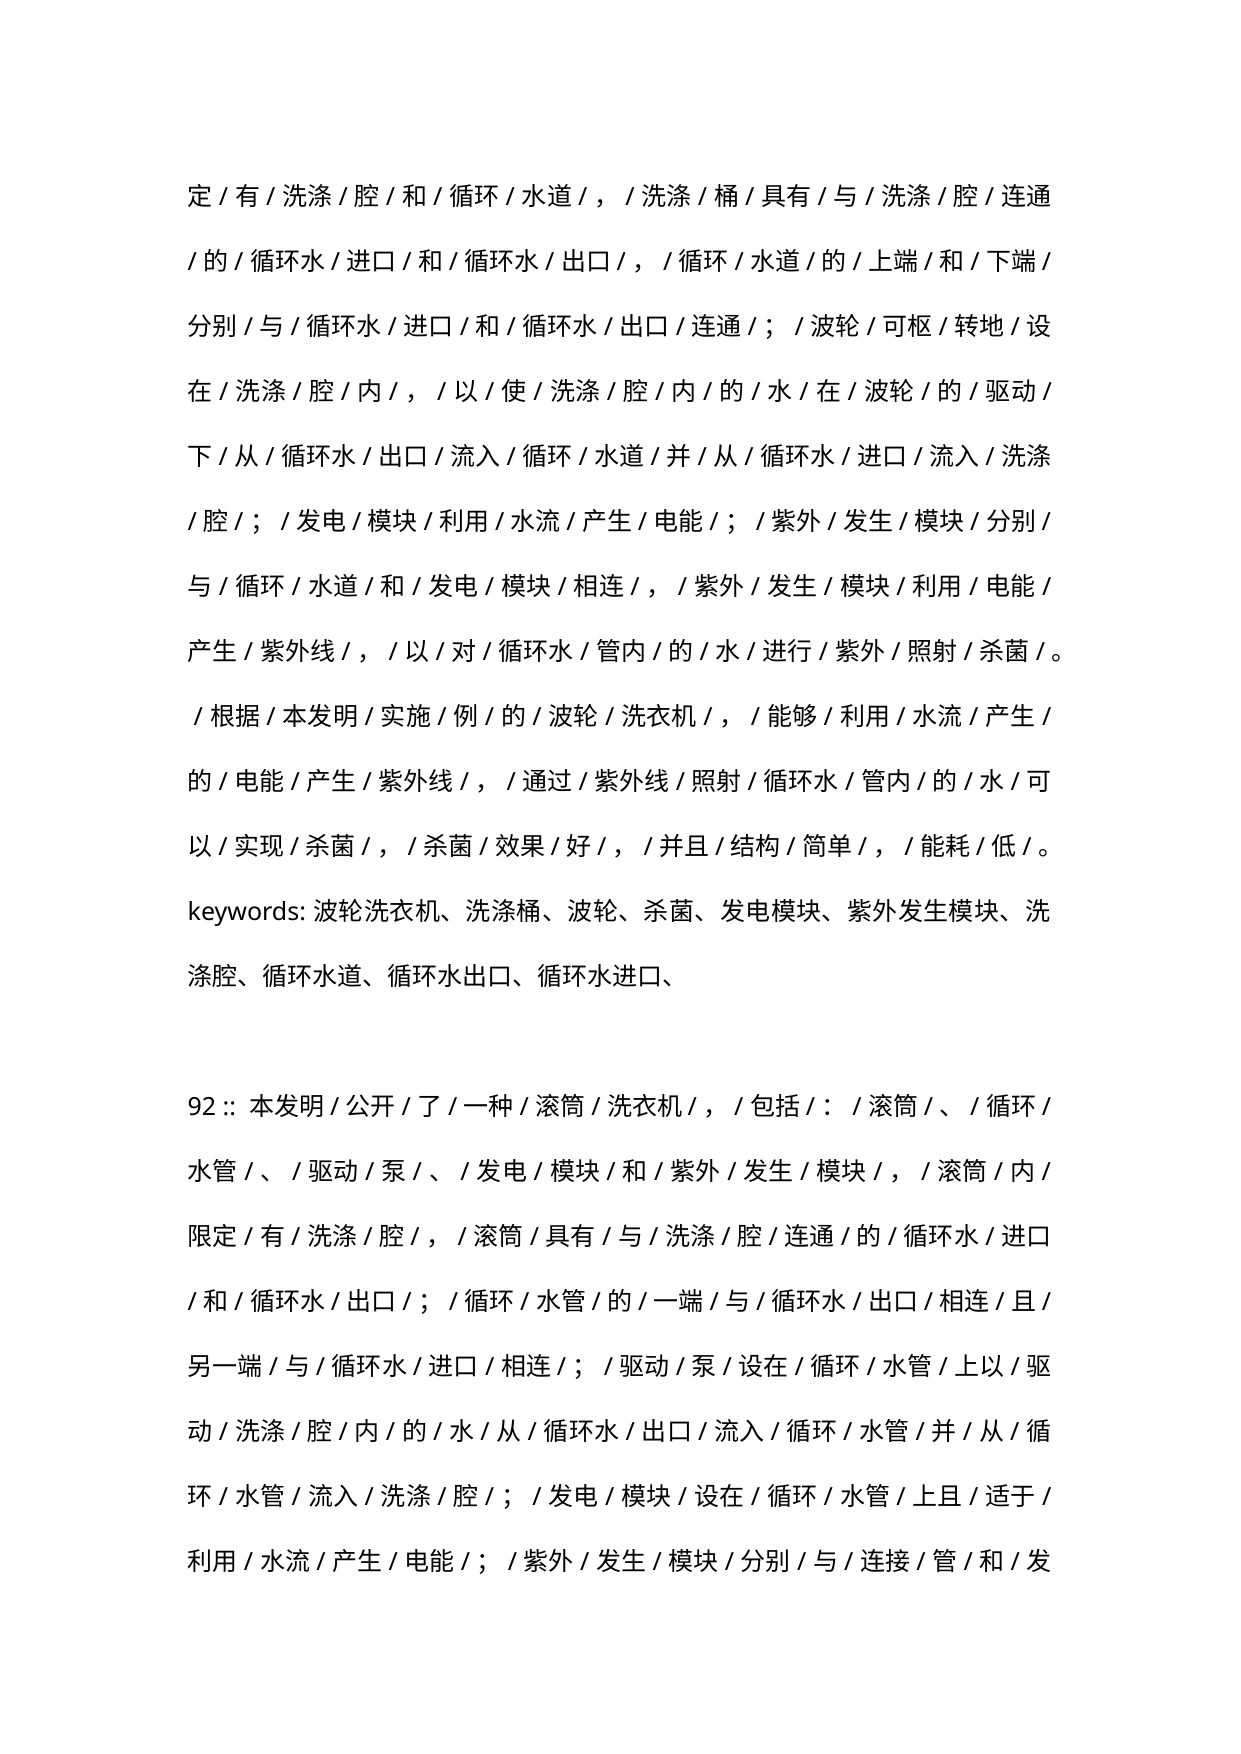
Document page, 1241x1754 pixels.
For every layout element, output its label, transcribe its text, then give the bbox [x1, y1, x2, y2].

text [187, 162, 1053, 877]
text keywords: 波轮洗衣机、洗涤桶、波轮、杀菌、发电模块、紫外发生模块、洗涤腔、循环水道、循环水出口、循环水进口、 [187, 877, 1053, 1007]
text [187, 1072, 1053, 1592]
